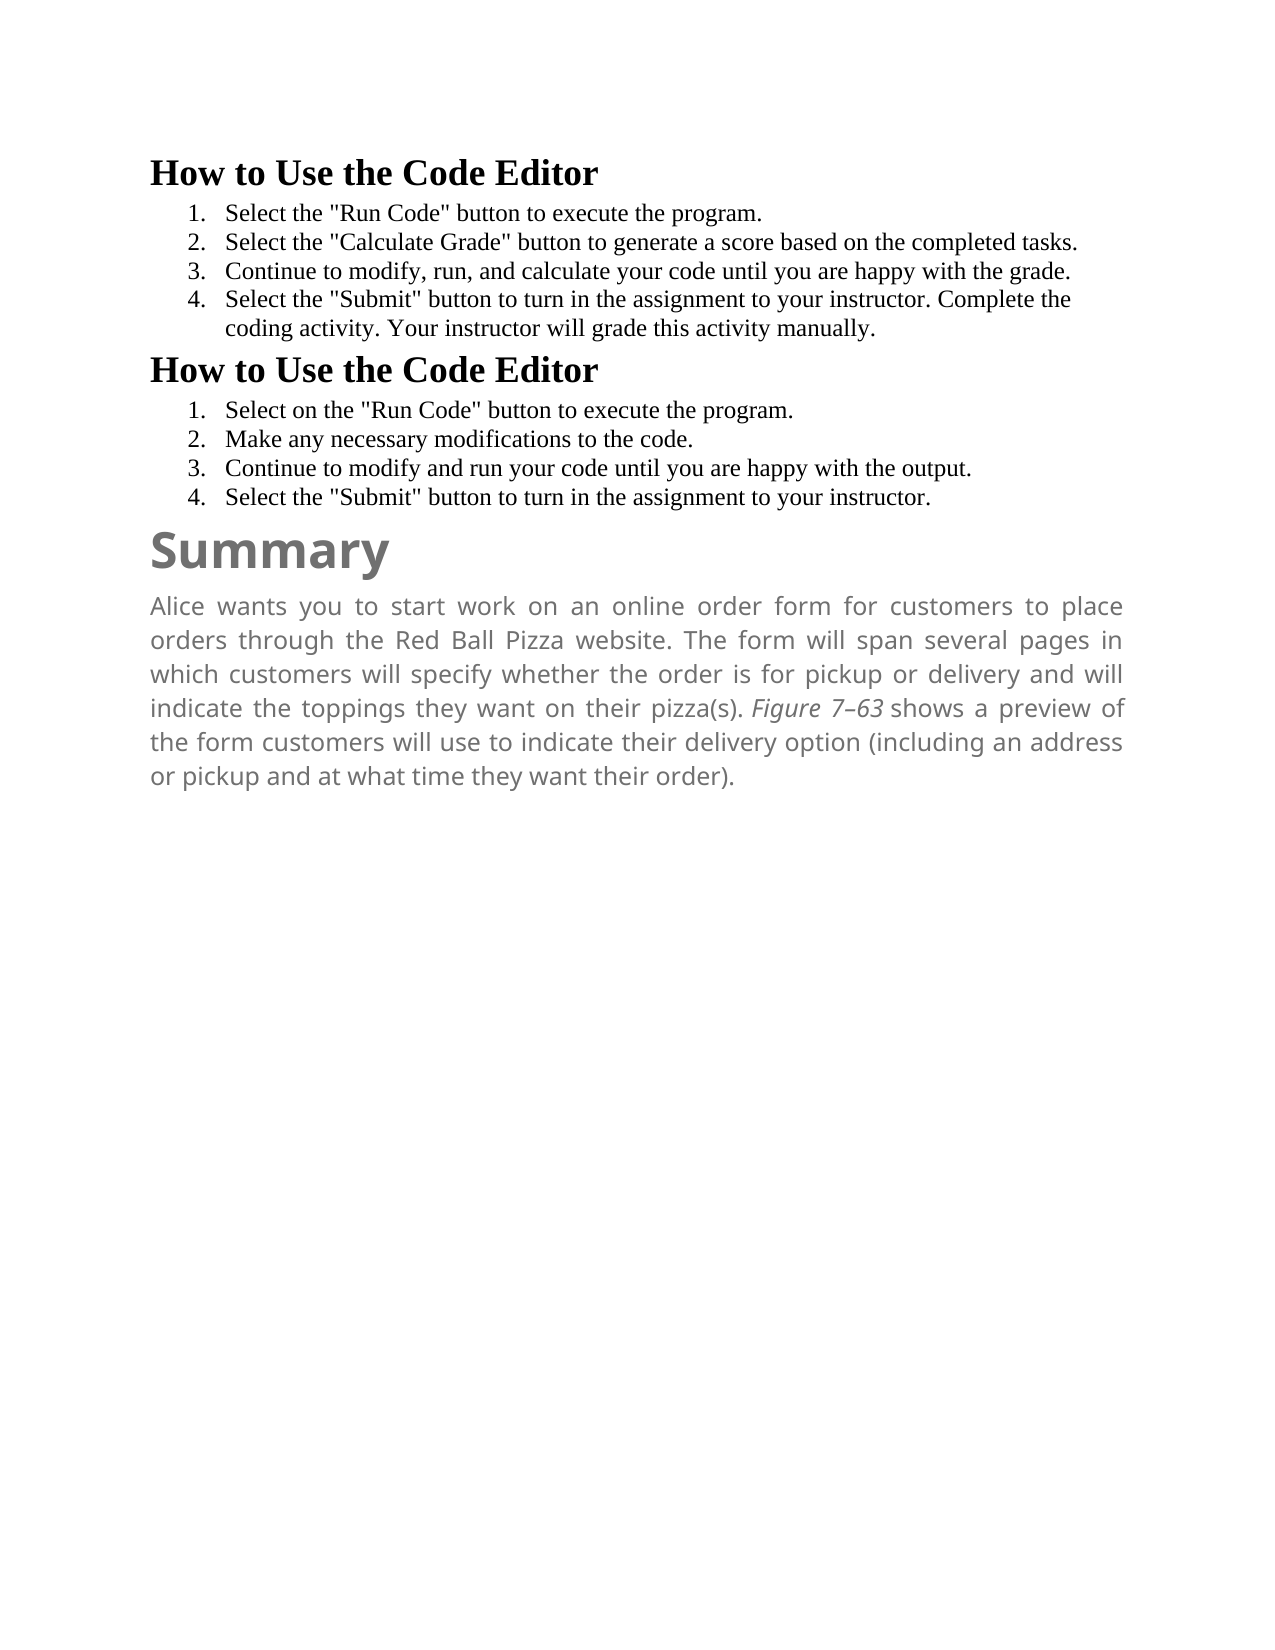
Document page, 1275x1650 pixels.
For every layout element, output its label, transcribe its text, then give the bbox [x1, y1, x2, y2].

text Alice wants you to start work on an online order form for customers to place orders through the Red Ball Pizza website. The form will span several pages in which customers will specify whether the order is for pickup or delivery and will indicate the toppings they want on their pizza(s). Figure 7–63 shows a preview of the form customers will use to indicate their delivery option (including an address or pickup and at what time they want their order). [150, 589, 1125, 793]
text How to Use the Code Editor [150, 347, 1125, 390]
list Continue to modify, run, and calculate your code until you are happy with the grade. [187, 256, 1125, 284]
list Select on the "Run Code" button to execute the program. [187, 395, 1125, 424]
text Summary [150, 515, 1125, 583]
list Select the "Submit" button to turn in the assignment to your instructor. [187, 482, 1125, 510]
list Select the "Submit" button to turn in the assignment to your instructor. Complete the coding activity. Your instructor will grade this activity manually. [187, 284, 1125, 342]
list Continue to modify and run your code until you are happy with the output. [187, 453, 1125, 482]
list Select the "Calculate Grade" button to generate a score based on the completed tasks. [187, 227, 1125, 256]
list Make any necessary modifications to the code. [187, 424, 1125, 453]
list Select the "Run Code" button to execute the program. [187, 198, 1125, 227]
text How to Use the Code Editor [150, 150, 1125, 193]
